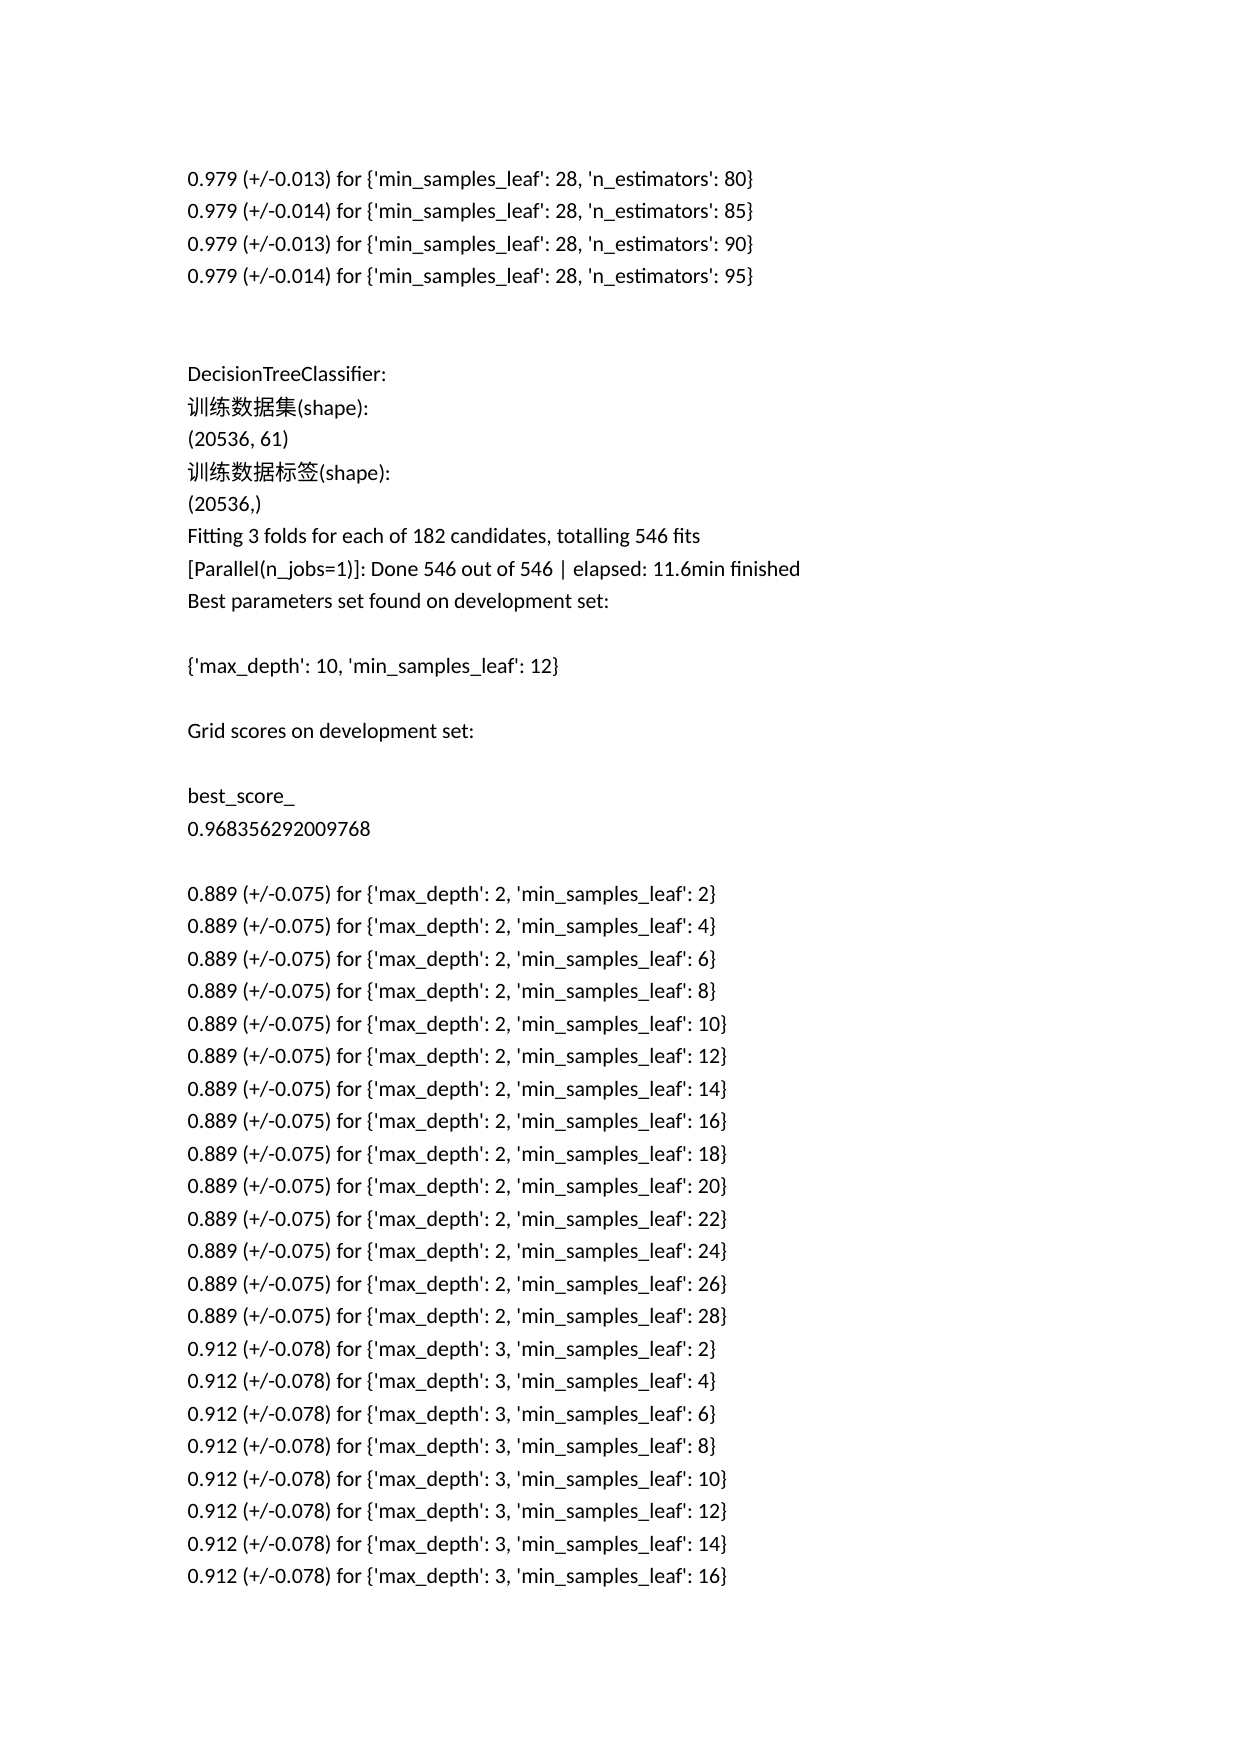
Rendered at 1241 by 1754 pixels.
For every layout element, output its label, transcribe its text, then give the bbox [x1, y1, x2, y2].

text (20536,) [187, 487, 1053, 519]
text 0.889 (+/-0.075) for {'max_depth': 2, 'min_samples_leaf': 20} [187, 1169, 1053, 1202]
text 0.889 (+/-0.075) for {'max_depth': 2, 'min_samples_leaf': 12} [187, 1039, 1053, 1072]
text [Parallel(n_jobs=1)]: Done 546 out of 546 | elapsed: 11.6min finished [187, 552, 1053, 584]
text Best parameters set found on development set: [187, 584, 1053, 617]
text (20536, 61) [187, 422, 1053, 454]
text Grid scores on development set: [187, 714, 1053, 747]
text 0.889 (+/-0.075) for {'max_depth': 2, 'min_samples_leaf': 10} [187, 1007, 1053, 1039]
text 0.968356292009768 [187, 812, 1053, 844]
text best_score_ [187, 779, 1053, 812]
text DecisionTreeClassifier: [187, 357, 1053, 389]
text 0.889 (+/-0.075) for {'max_depth': 2, 'min_samples_leaf': 22} [187, 1202, 1053, 1234]
text 0.979 (+/-0.014) for {'min_samples_leaf': 28, 'n_estimators': 95} [187, 259, 1053, 292]
text 0.979 (+/-0.013) for {'min_samples_leaf': 28, 'n_estimators': 80} [187, 162, 1053, 194]
text 0.889 (+/-0.075) for {'max_depth': 2, 'min_samples_leaf': 16} [187, 1104, 1053, 1137]
text 0.889 (+/-0.075) for {'max_depth': 2, 'min_samples_leaf': 4} [187, 909, 1053, 942]
text Fitting 3 folds for each of 182 candidates, totalling 546 fits [187, 519, 1053, 552]
text 训练数据集(shape): [187, 389, 1053, 422]
text 0.889 (+/-0.075) for {'max_depth': 2, 'min_samples_leaf': 2} [187, 877, 1053, 909]
text 0.912 (+/-0.078) for {'max_depth': 3, 'min_samples_leaf': 6} [187, 1397, 1053, 1429]
text 0.889 (+/-0.075) for {'max_depth': 2, 'min_samples_leaf': 28} [187, 1299, 1053, 1332]
text 0.912 (+/-0.078) for {'max_depth': 3, 'min_samples_leaf': 8} [187, 1429, 1053, 1462]
text {'max_depth': 10, 'min_samples_leaf': 12} [187, 649, 1053, 682]
text 0.889 (+/-0.075) for {'max_depth': 2, 'min_samples_leaf': 18} [187, 1137, 1053, 1169]
text 0.912 (+/-0.078) for {'max_depth': 3, 'min_samples_leaf': 14} [187, 1527, 1053, 1559]
text 0.912 (+/-0.078) for {'max_depth': 3, 'min_samples_leaf': 2} [187, 1332, 1053, 1364]
text 0.889 (+/-0.075) for {'max_depth': 2, 'min_samples_leaf': 8} [187, 974, 1053, 1007]
text 0.912 (+/-0.078) for {'max_depth': 3, 'min_samples_leaf': 10} [187, 1462, 1053, 1494]
text 0.979 (+/-0.014) for {'min_samples_leaf': 28, 'n_estimators': 85} [187, 194, 1053, 227]
text 0.912 (+/-0.078) for {'max_depth': 3, 'min_samples_leaf': 12} [187, 1494, 1053, 1527]
text 0.889 (+/-0.075) for {'max_depth': 2, 'min_samples_leaf': 6} [187, 942, 1053, 974]
text 0.912 (+/-0.078) for {'max_depth': 3, 'min_samples_leaf': 4} [187, 1364, 1053, 1397]
text 0.912 (+/-0.078) for {'max_depth': 3, 'min_samples_leaf': 16} [187, 1559, 1053, 1592]
text 0.889 (+/-0.075) for {'max_depth': 2, 'min_samples_leaf': 14} [187, 1072, 1053, 1104]
text 0.889 (+/-0.075) for {'max_depth': 2, 'min_samples_leaf': 26} [187, 1267, 1053, 1299]
text 0.979 (+/-0.013) for {'min_samples_leaf': 28, 'n_estimators': 90} [187, 227, 1053, 259]
text 0.889 (+/-0.075) for {'max_depth': 2, 'min_samples_leaf': 24} [187, 1234, 1053, 1267]
text 训练数据标签(shape): [187, 454, 1053, 487]
